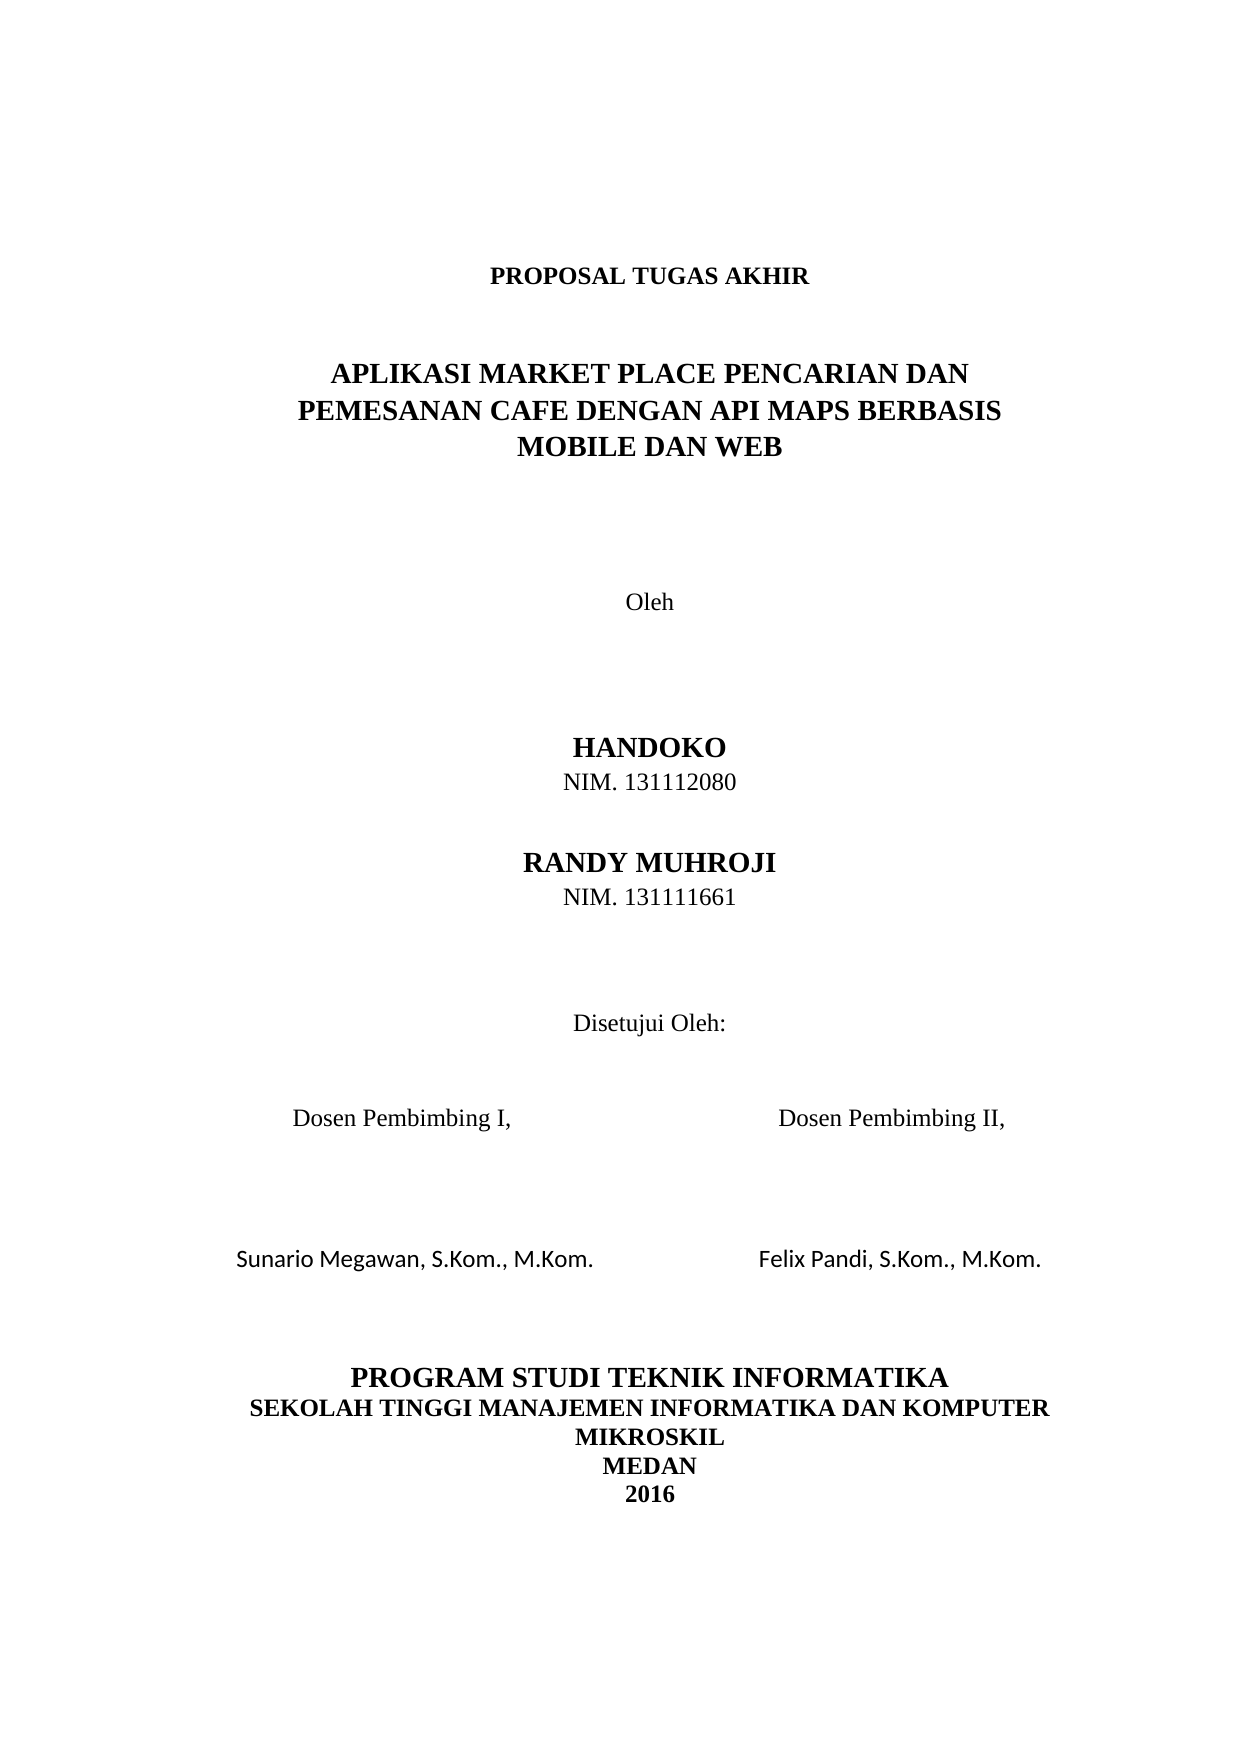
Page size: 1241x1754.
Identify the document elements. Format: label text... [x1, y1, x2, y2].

text Sunario Megawan, S.Kom., M.Kom. Felix Pandi, S.Kom., M.Kom. [236, 1243, 1063, 1273]
text PROPOSAL TUGAS AKHIR [236, 261, 1063, 290]
text 2016 [236, 1479, 1063, 1508]
text NIM. 131111661 [236, 882, 1063, 910]
text Dosen Pembimbing I, Dosen Pembimbing II, [236, 1103, 1063, 1132]
text MEDAN [236, 1451, 1063, 1479]
text MIKROSKIL [236, 1422, 1063, 1451]
text HANDOKO [236, 731, 1063, 764]
text RANDY MUHROJI [236, 845, 1063, 879]
text Disetujui Oleh: [236, 1008, 1063, 1037]
text PROGRAM STUDI TEKNIK INFORMATIKA [236, 1360, 1063, 1393]
text APLIKASI MARKET PLACE PENCARIAN DAN PEMESANAN CAFE DENGAN API MAPS BERBASIS MOBILE DAN WEB [236, 357, 1063, 462]
text Oleh [236, 587, 1063, 616]
text NIM. 131112080 [236, 767, 1063, 795]
text SEKOLAH TINGGI MANAJEMEN INFORMATIKA DAN KOMPUTER [236, 1393, 1063, 1422]
